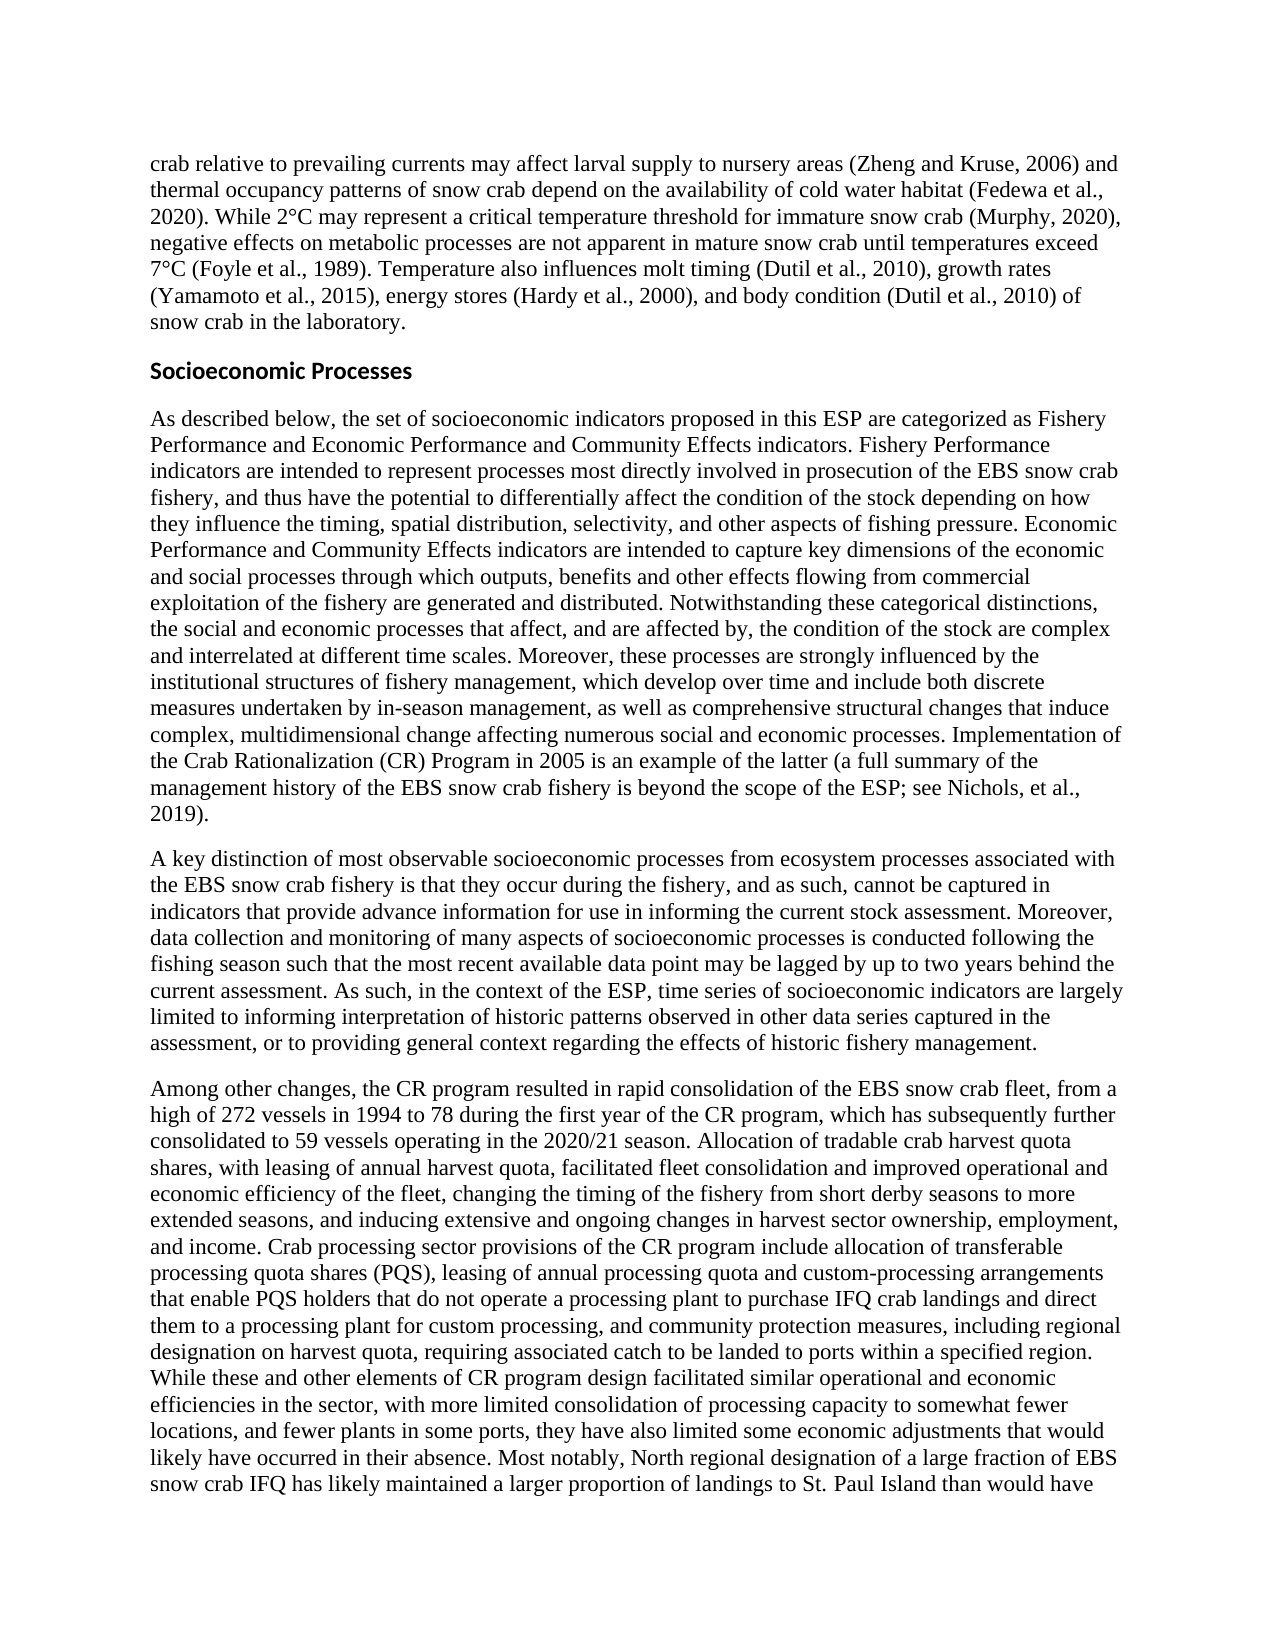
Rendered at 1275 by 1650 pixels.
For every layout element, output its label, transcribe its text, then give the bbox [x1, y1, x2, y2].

subtitle Socioeconomic Processes [150, 355, 1125, 386]
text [150, 150, 1125, 334]
text As described below, the set of socioeconomic indicators proposed in this ESP are categorized as Fishery Performance and Economic Performance and Community Effects indicators. Fishery Performance indicators are intended to represent processes most directly involved in prosecution of the EBS snow crab fishery, and thus have the potential to differentially affect the condition of the stock depending on how they influence the timing, spatial distribution, selectivity, and other aspects of fishing pressure. Economic Performance and Community Effects indicators are intended to capture key dimensions of the economic and social processes through which outputs, benefits and other effects flowing from commercial exploitation of the fishery are generated and distributed. Notwithstanding these categorical distinctions, the social and economic processes that affect, and are affected by, the condition of the stock are complex and interrelated at different time scales. Moreover, these processes are strongly influenced by the institutional structures of fishery management, which develop over time and include both discrete measures undertaken by in-season management, as well as comprehensive structural changes that induce complex, multidimensional change affecting numerous social and economic processes. Implementation of the Crab Rationalization (CR) Program in 2005 is an example of the latter (a full summary of the management history of the EBS snow crab fishery is beyond the scope of the ESP; see Nichols, et al., 2019). [150, 404, 1125, 826]
text A key distinction of most observable socioeconomic processes from ecosystem processes associated with the EBS snow crab fishery is that they occur during the fishery, and as such, cannot be captured in indicators that provide advance information for use in informing the current stock assessment. Moreover, data collection and monitoring of many aspects of socioeconomic processes is conducted following the fishing season such that the most recent available data point may be lagged by up to two years behind the current assessment. As such, in the context of the ESP, time series of socioeconomic indicators are largely limited to informing interpretation of historic patterns observed in other data series captured in the assessment, or to providing general context regarding the effects of historic fishery management. [150, 845, 1125, 1056]
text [150, 1074, 1125, 1496]
